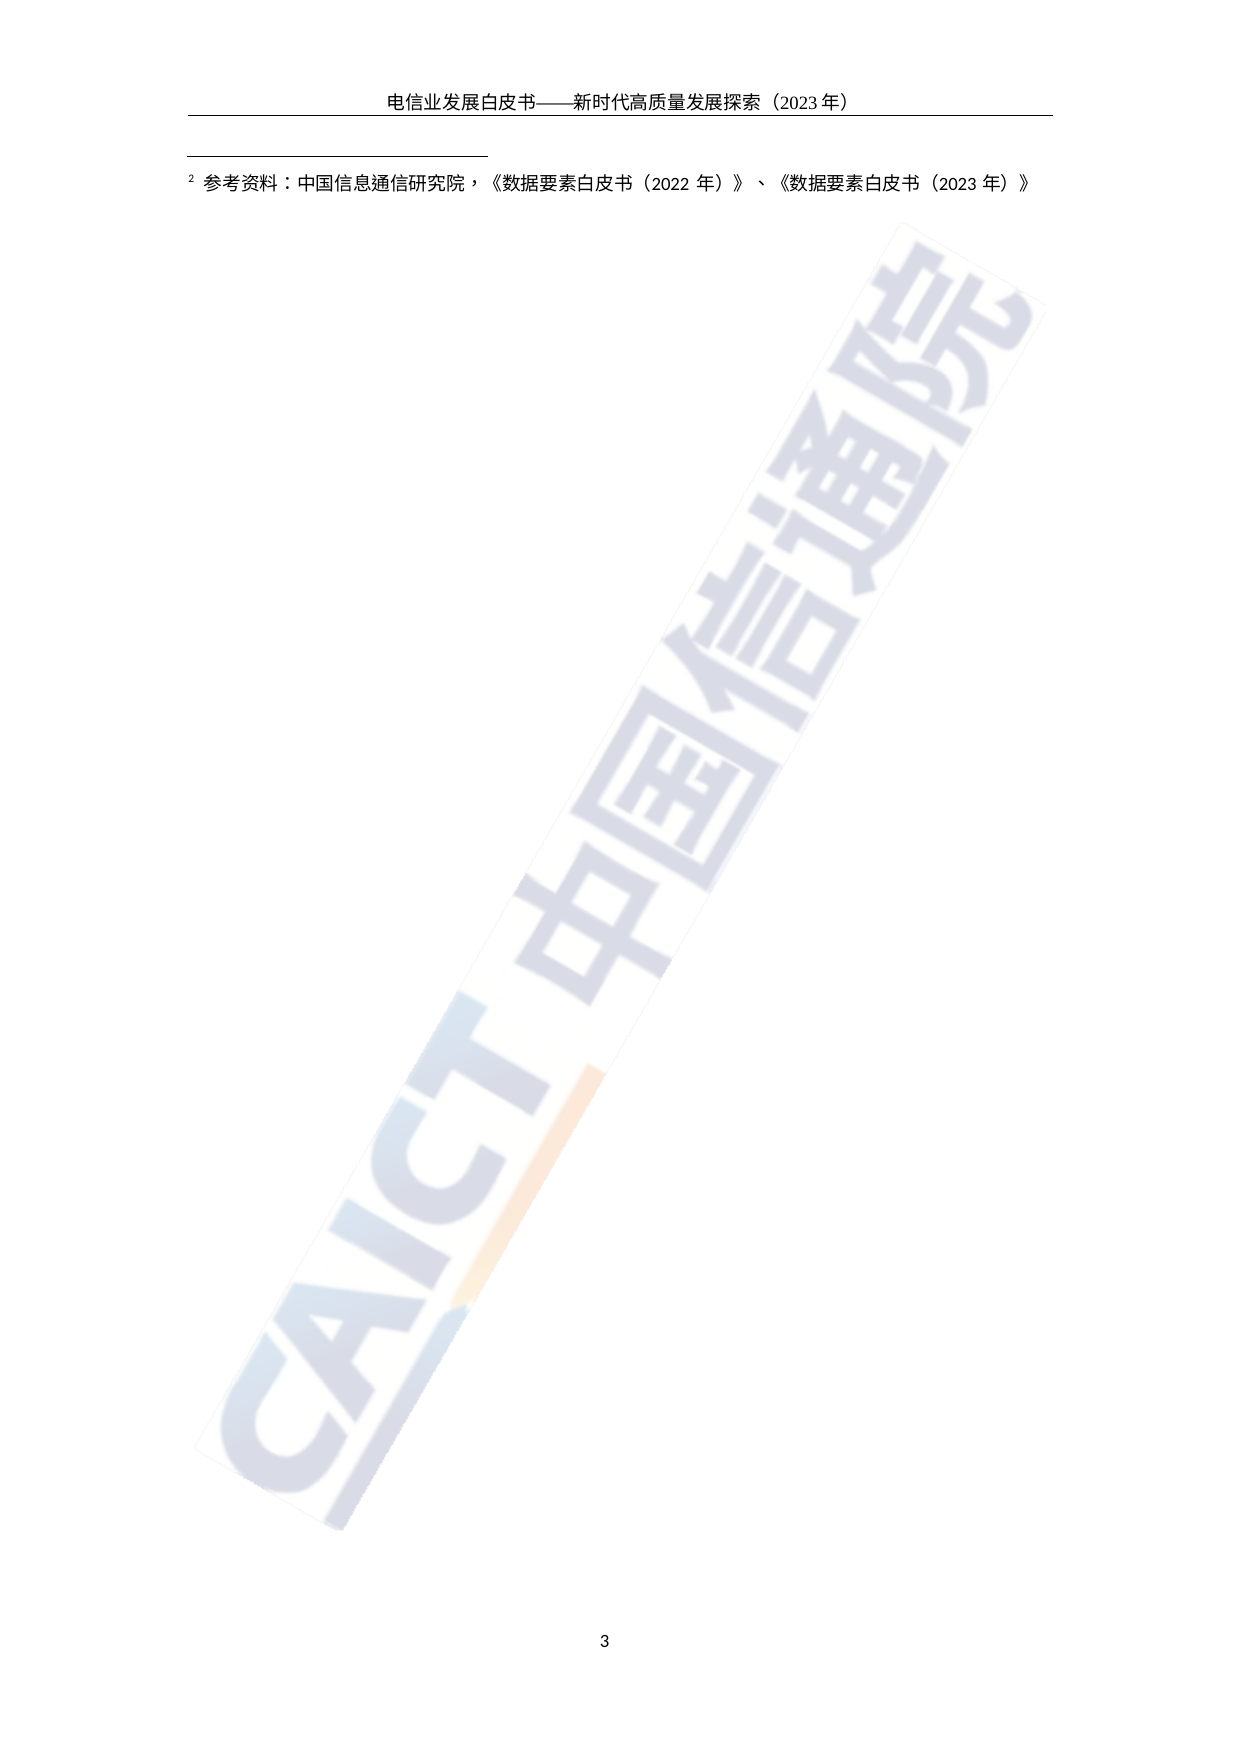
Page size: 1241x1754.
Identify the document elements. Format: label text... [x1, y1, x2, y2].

text 2 参考资料：中国信息通信研究院，《数据要素白皮书（2022 年）》、《数据要素白皮书（2023 年）》 [188, 172, 1061, 195]
picture [194, 222, 1047, 1532]
